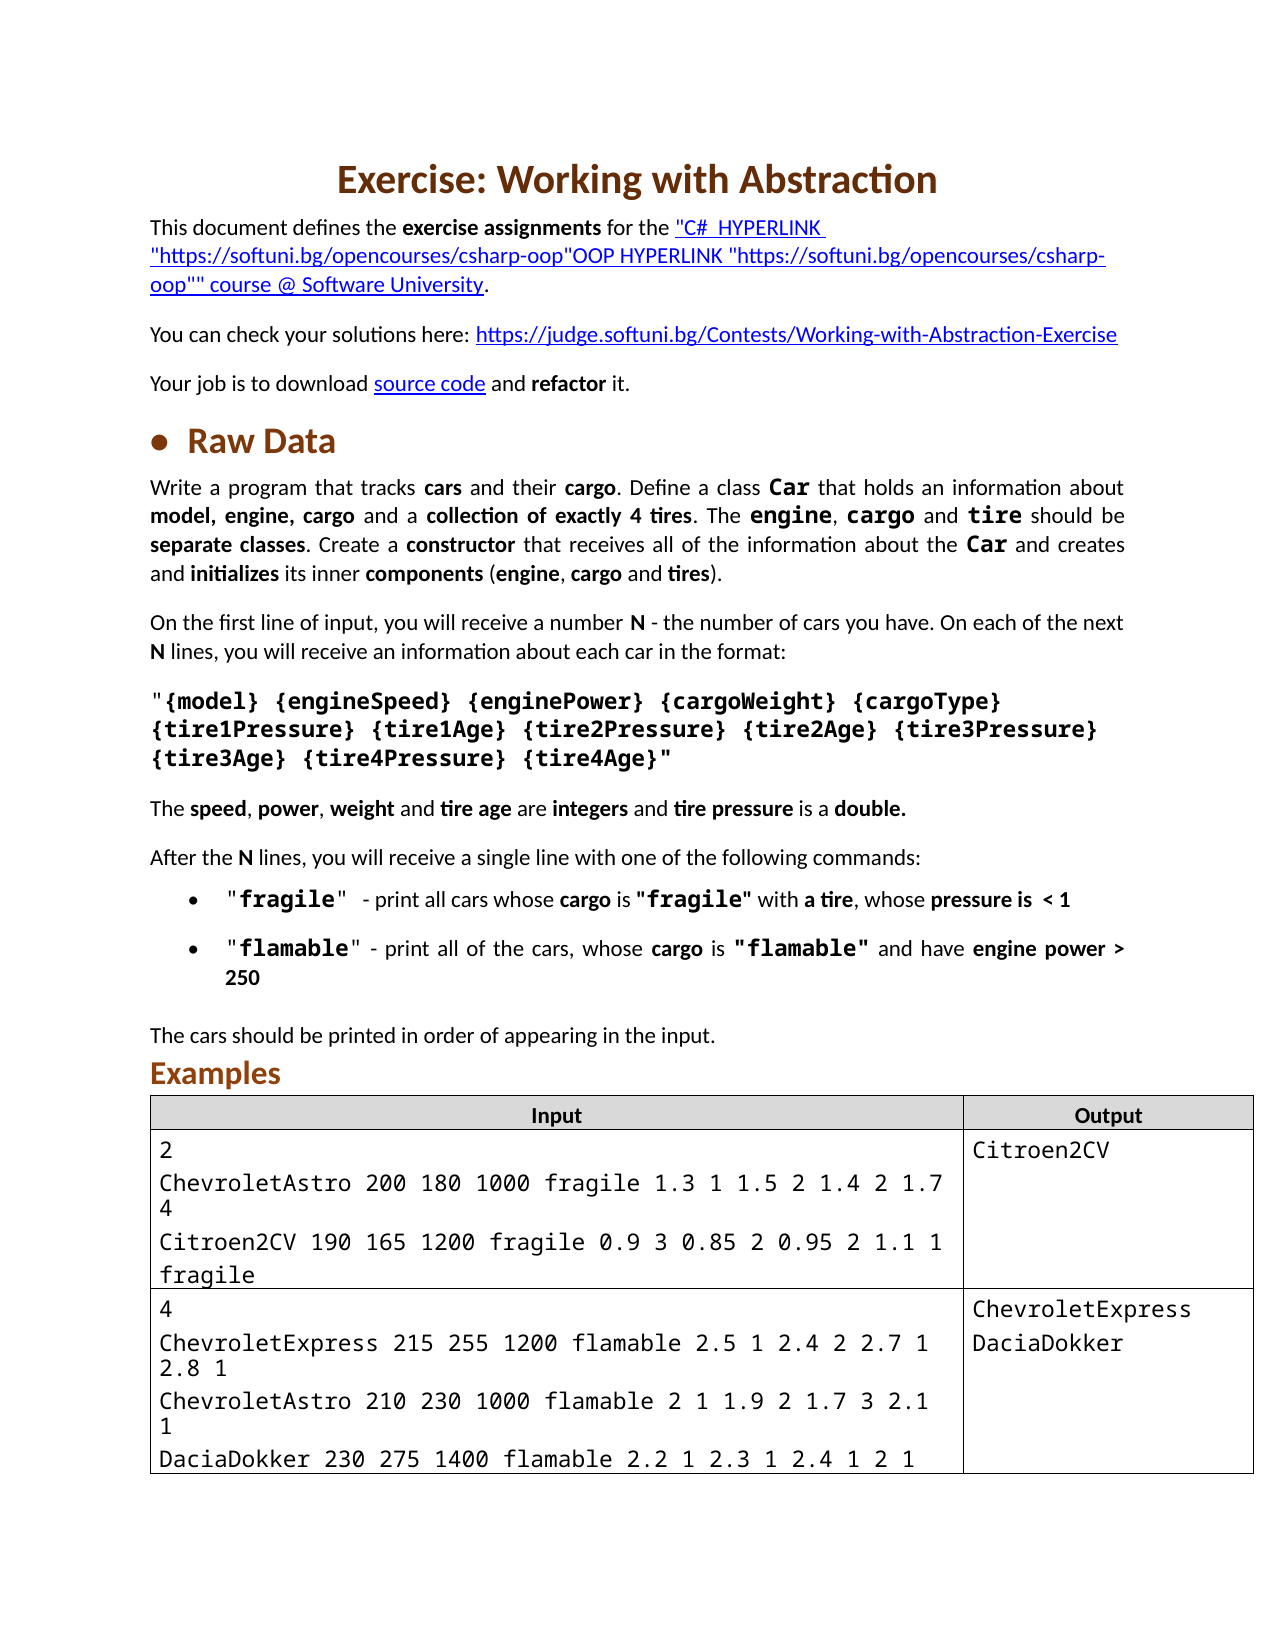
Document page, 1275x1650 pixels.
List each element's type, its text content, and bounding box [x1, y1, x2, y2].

table_cell Citroen2CV [964, 1130, 1253, 1288]
table_header Output [964, 1096, 1253, 1129]
list "flamable" - print all of the cars, whose cargo is "flamable" and have engine power > 250 [187, 934, 1125, 991]
text Write a program that tracks cars and their cargo. Define a class Car that holds an information about model, engine, cargo and a collection of exactly 4 tires. The engine, cargo and tire should be separate classes. Create a constructor that receives all of the information about the Car and creates and initializes its inner components (engine, cargo and tires). [150, 472, 1125, 587]
text Your job is to download source code and refactor it. [150, 369, 1125, 397]
table_header Input [151, 1096, 963, 1129]
text The speed, power, weight and tire age are integers and tire pressure is a double. [150, 793, 1125, 822]
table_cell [964, 1289, 1253, 1473]
text After the N lines, you will receive a single line with one of the following commands: [150, 843, 1125, 872]
list Raw Data [150, 431, 1125, 459]
text Examples [150, 1062, 1125, 1090]
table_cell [151, 1289, 963, 1473]
text "{model} {engineSpeed} {enginePower} {cargoWeight} {cargoType} {tire1Pressure} {tire1Age} {tire2Pressure} {tire2Age} {tire3Pressure} {tire3Age} {tire4Pressure} {tire4Age}" [150, 686, 1125, 772]
text On the first line of input, you will receive a number N - the number of cars you have. On each of the next N lines, you will receive an information about each car in the format: [150, 608, 1125, 665]
text You can check your solutions here: https://judge.softuni.bg/Contests/Working-with-Abstraction-Exercise [150, 319, 1125, 348]
text Exercise: Working with Abstraction [150, 171, 1125, 199]
list "fragile" - print all cars whose cargo is "fragile" with a tire, whose pressure is < 1 [187, 884, 1125, 913]
text This document defines the exercise assignments for the "C# HYPERLINK "https://softuni.bg/opencourses/csharp-oop"OOP HYPERLINK "https://softuni.bg/opencourses/csharp-oop"" course @ Software University. [150, 212, 1125, 298]
text The cars should be printed in order of appearing in the input. [150, 1020, 1125, 1049]
table_cell 2 ChevroletAstro 200 180 1000 fragile 1.3 1 1.5 2 1.4 2 1.7 4 Citroen2CV 190 165 1200 fragile 0.9 3 0.85 2 0.95 2 1.1 1 fragile [151, 1130, 963, 1288]
